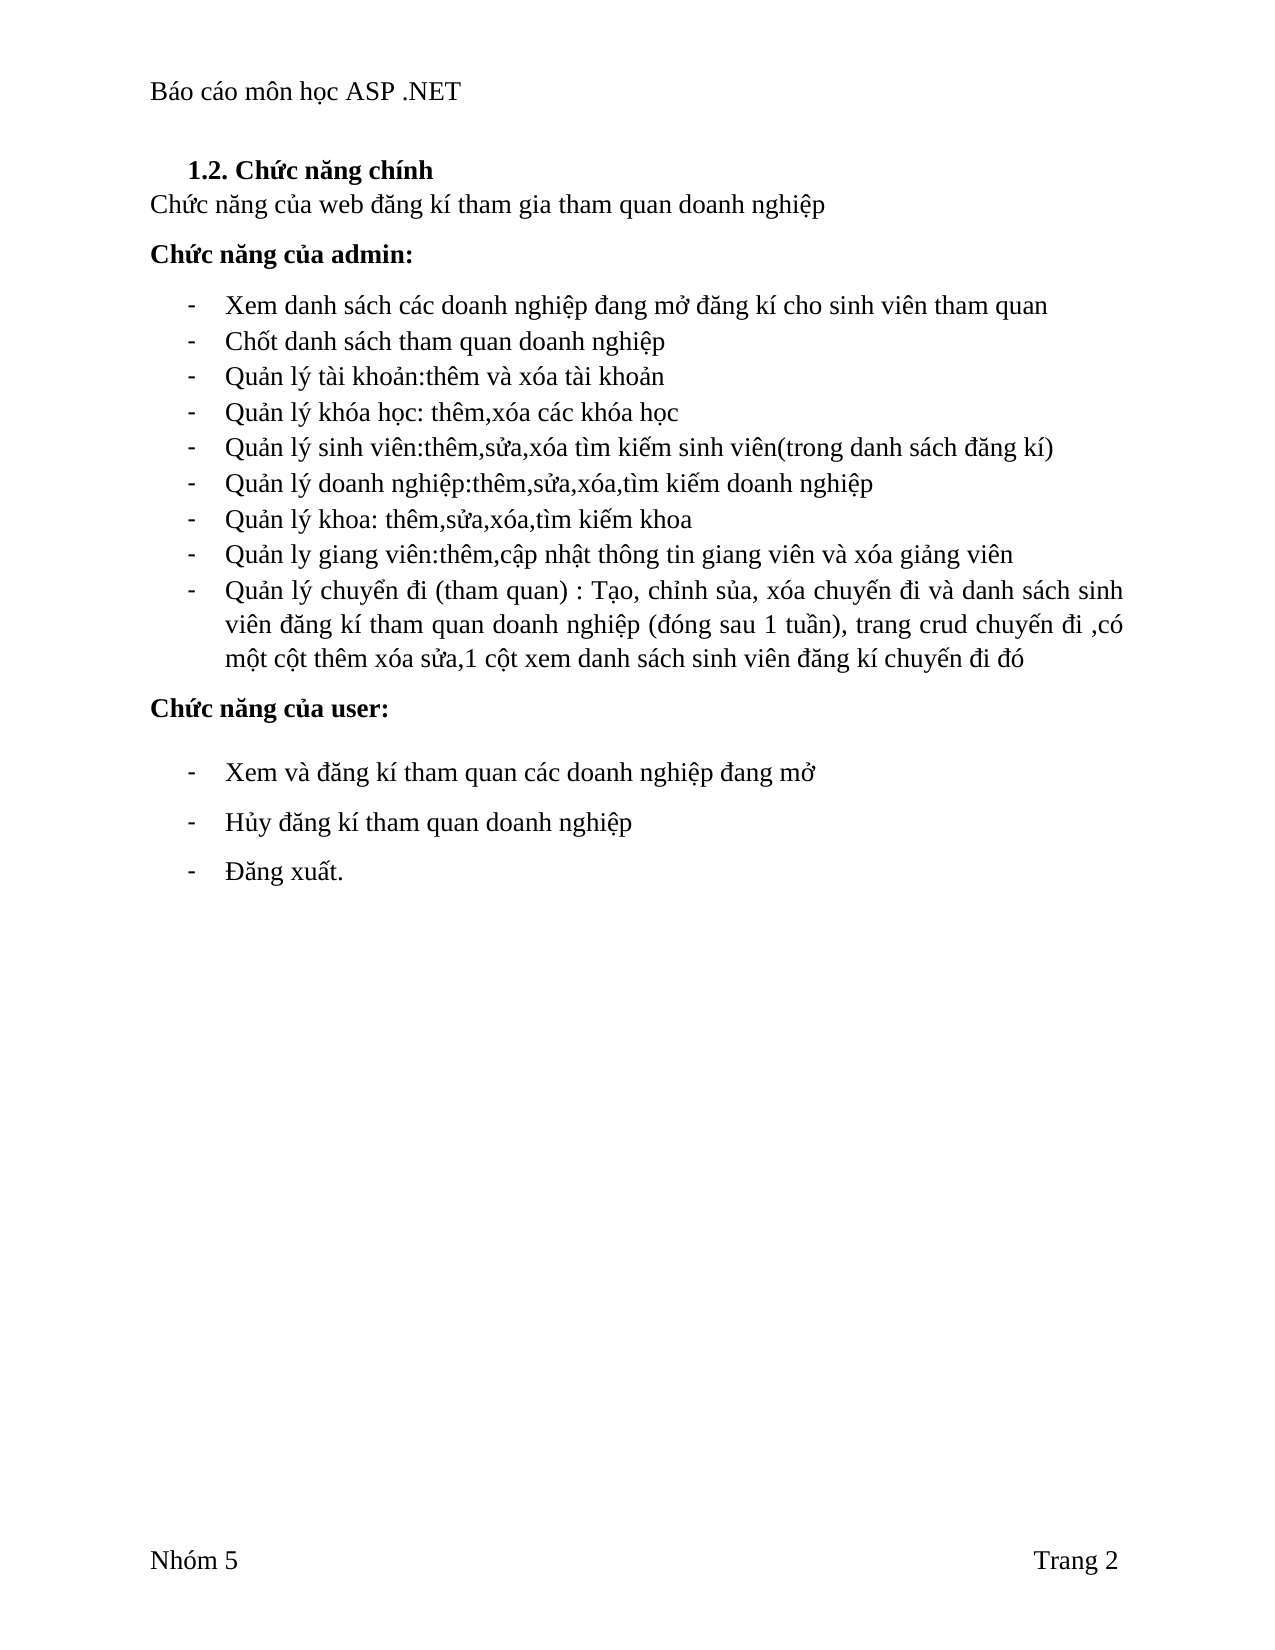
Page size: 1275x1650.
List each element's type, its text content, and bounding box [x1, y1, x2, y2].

text Chức năng của web đăng kí tham gia tham quan doanh nghiệp [150, 188, 1125, 219]
list Hủy đăng kí tham quan doanh nghiệp [187, 805, 1125, 838]
list Xem và đăng kí tham quan các doanh nghiệp đang mở [187, 756, 1125, 789]
list Xem danh sách các doanh nghiệp đang mở đăng kí cho sinh viên tham quan [187, 288, 1125, 321]
text Chức năng của user: [150, 692, 1125, 723]
list Quản ly giang viên:thêm,cập nhật thông tin giang viên và xóa giảng viên [187, 537, 1125, 571]
list Quản lý tài khoản:thêm và xóa tài khoản [187, 359, 1125, 392]
subtitle Chức năng chính [187, 154, 1125, 185]
list Quản lý sinh viên:thêm,sửa,xóa tìm kiếm sinh viên(trong danh sách đăng kí) [187, 431, 1125, 464]
list Chốt danh sách tham quan doanh nghiệp [187, 324, 1125, 357]
list Quản lý chuyển đi (tham quan) : Tạo, chỉnh sủa, xóa chuyến đi và danh sách sinh viên đăng kí tham quan doanh nghiệp (đóng sau 1 tuần), trang crud chuyến đi ,có một cột thêm xóa sửa,1 cột xem danh sách sinh viên đăng kí chuyến đi đó [187, 573, 1125, 673]
list Quản lý khóa học: thêm,xóa các khóa học [187, 395, 1125, 428]
list Quản lý khoa: thêm,sửa,xóa,tìm kiếm khoa [187, 502, 1125, 535]
list Đăng xuất. [187, 854, 1125, 888]
list Quản lý doanh nghiệp:thêm,sửa,xóa,tìm kiếm doanh nghiệp [187, 466, 1125, 499]
text Chức năng của admin: [150, 238, 1125, 269]
